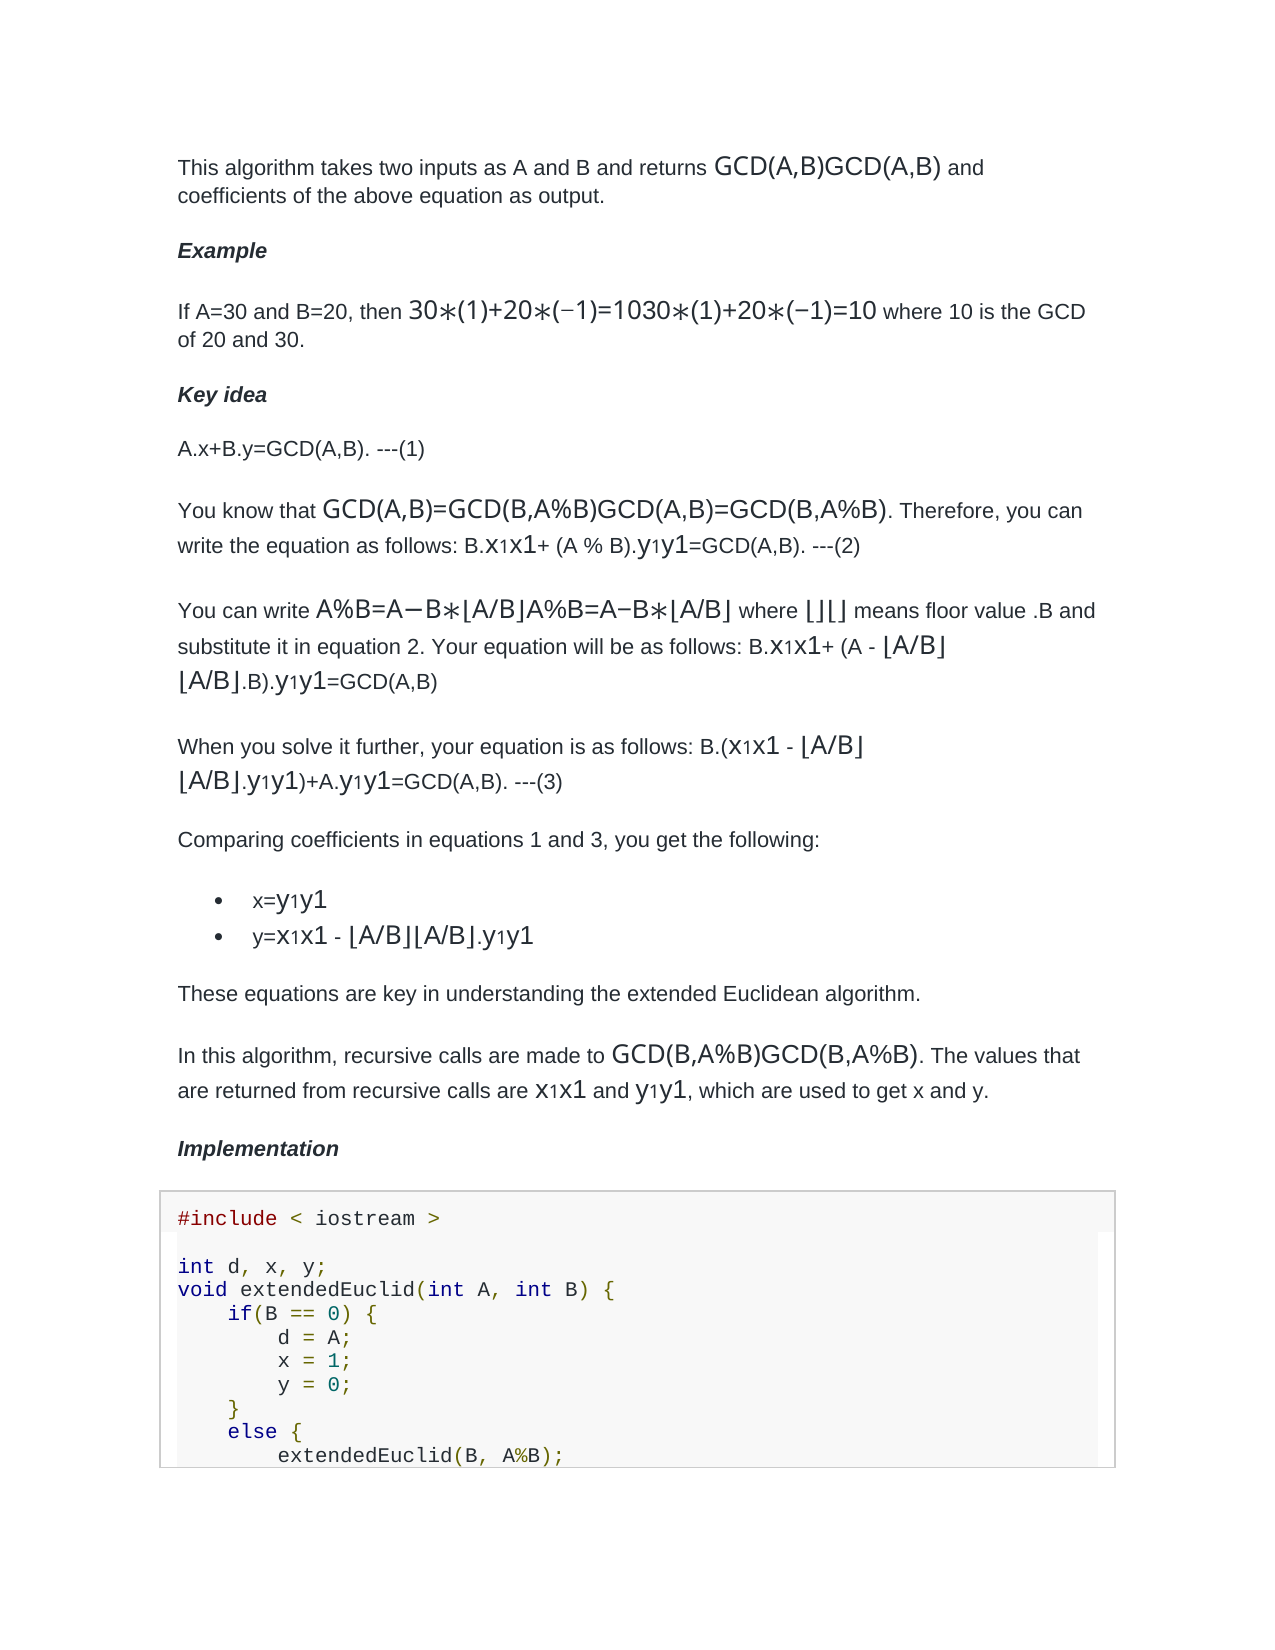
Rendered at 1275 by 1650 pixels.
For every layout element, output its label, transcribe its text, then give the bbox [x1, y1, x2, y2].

text y = 0; [177, 1374, 1098, 1398]
text A.x+B.y=GCD(A,B). ---(1) [177, 436, 1098, 461]
list x=y1y1 [215, 881, 1098, 917]
text int d, x, y; [177, 1256, 1098, 1279]
text Key idea [177, 382, 1098, 407]
text void extendedEuclid(int A, int B) { [177, 1279, 1098, 1303]
text if(B == 0) { [177, 1303, 1098, 1327]
text Comparing coefficients in equations 1 and 3, you get the following: [177, 827, 1098, 852]
text These equations are key in understanding the extended Euclidean algorithm. [177, 981, 1098, 1006]
text #include < iostream > [161, 1192, 1114, 1232]
text In this algorithm, recursive calls are made to GCD(B,A%B)GCD(B,A%B). The values that are returned from recursive calls are x1x1 and y1y1, which are used to get x and y. [177, 1036, 1098, 1107]
text Example [177, 237, 1098, 263]
text extendedEuclid(B, A%B); [177, 1445, 1098, 1467]
text } [177, 1398, 1098, 1421]
text When you solve it further, your equation is as follows: B.(x1x1 - ⌊A/B⌋⌊A/B⌋.y1y1)+A.y1y1=GCD(A,B). ---(3) [177, 726, 1098, 797]
text This algorithm takes two inputs as A and B and returns GCD(A,B)GCD(A,B) and coefficients of the above equation as output. [177, 148, 1098, 208]
text You know that GCD(A,B)=GCD(B,A%B)GCD(A,B)=GCD(B,A%B). Therefore, you can write the equation as follows: B.x1x1+ (A % B).y1y1=GCD(A,B). ---(2) [177, 491, 1098, 562]
text d = A; [177, 1327, 1098, 1350]
list y=x1x1 - ⌊A/B⌋⌊A/B⌋.y1y1 [215, 917, 1098, 952]
text If A=30 and B=20, then 30∗(1)+20∗(−1)=1030∗(1)+20∗(−1)=10 where 10 is the GCD of 20 and 30. [177, 292, 1098, 353]
text x = 1; [177, 1350, 1098, 1374]
text else { [177, 1421, 1098, 1445]
text Implementation [177, 1136, 1098, 1161]
text You can write A%B=A−B∗⌊A/B⌋A%B=A−B∗⌊A/B⌋ where ⌊⌋⌊⌋ means floor value .B and substitute it in equation 2. Your equation will be as follows: B.x1x1+ (A - ⌊A/B⌋⌊A/B⌋.B).y1y1=GCD(A,B) [177, 591, 1098, 697]
